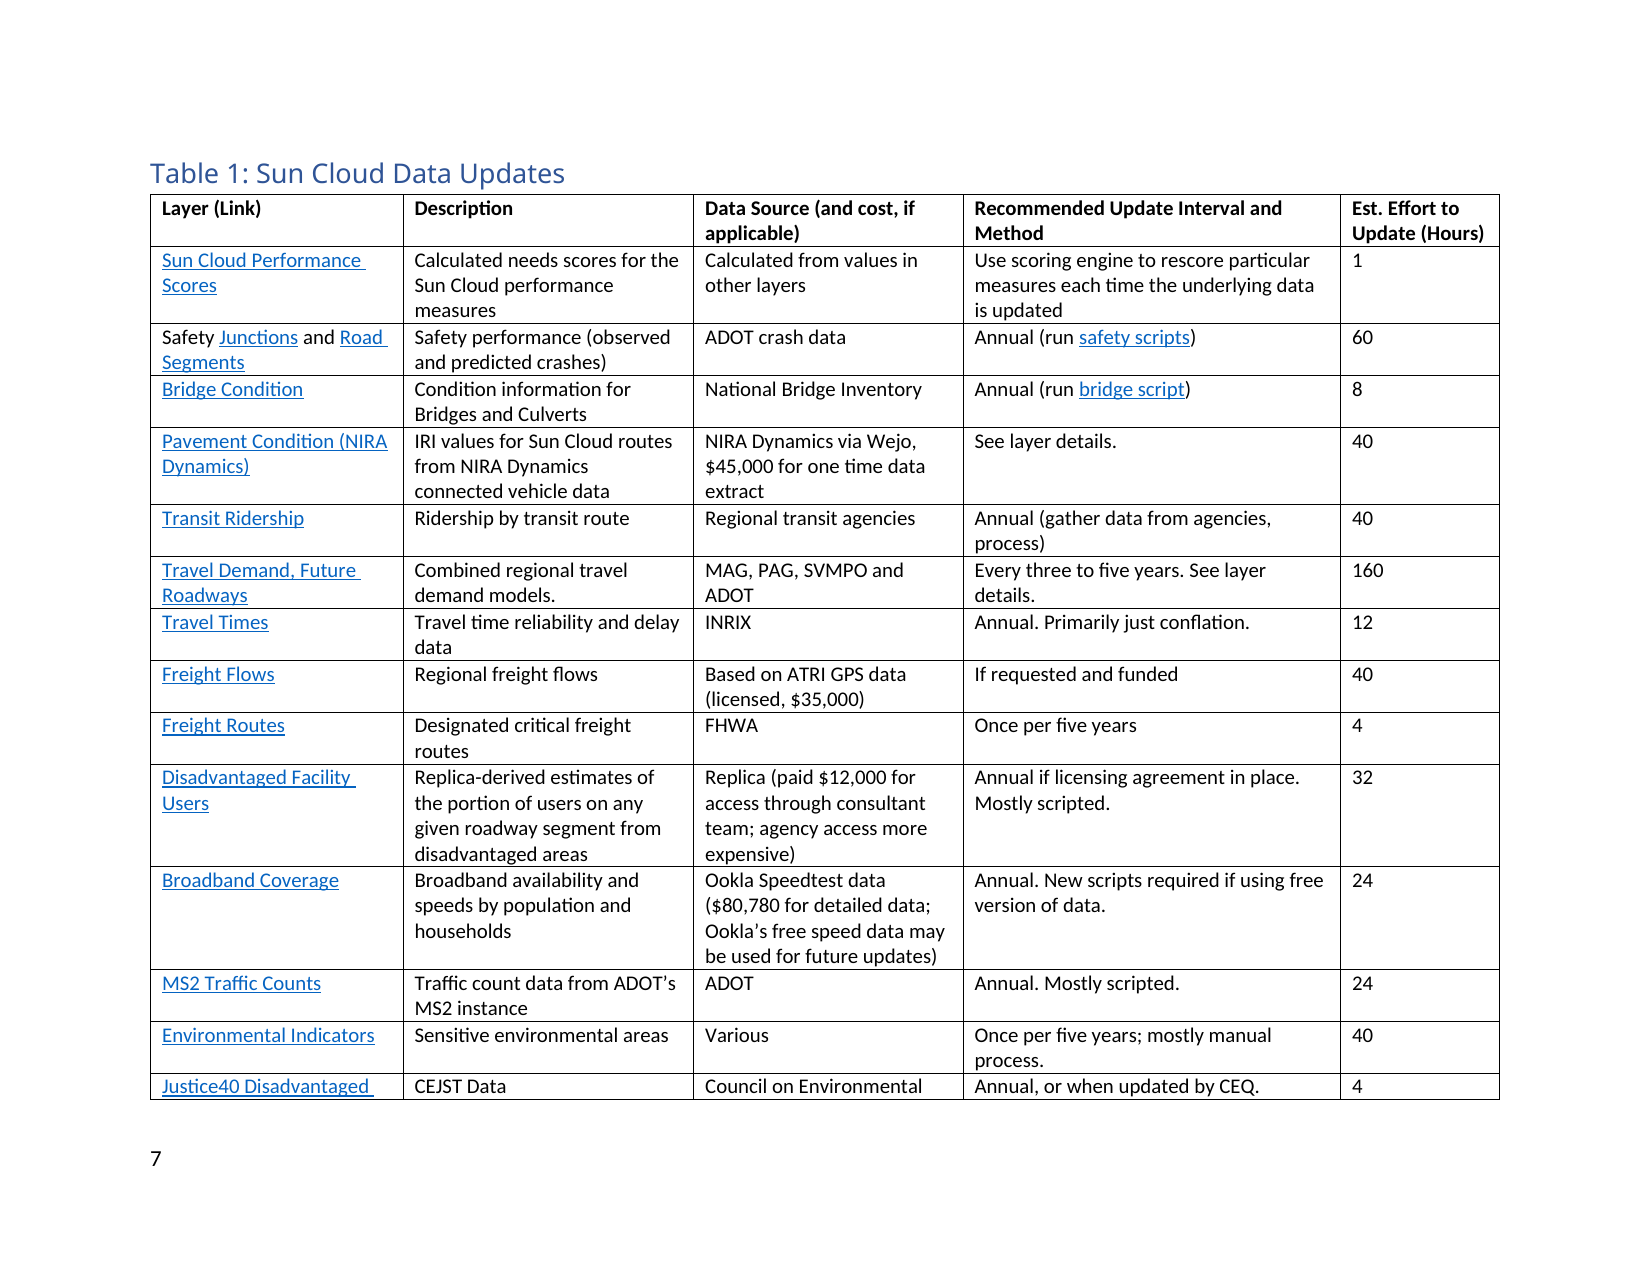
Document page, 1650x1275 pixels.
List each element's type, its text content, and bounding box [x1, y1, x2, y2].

table_cell Designated critical freight routes [404, 713, 693, 763]
table_cell 4 [1341, 713, 1499, 763]
table_cell Annual. Mostly scripted. [964, 970, 1340, 1021]
table_cell Environmental Indicators [151, 1022, 403, 1073]
table_cell Broadband Coverage [151, 867, 403, 969]
table_cell Pavement Condition (NIRA Dynamics) [151, 428, 403, 504]
table_cell Ookla Speedtest data ($80,780 for detailed data; Ookla’s free speed data may be used for future updates) [694, 867, 963, 969]
table_cell NIRA Dynamics via Wejo, $45,000 for one time data extract [694, 428, 963, 504]
table_cell Annual (run bridge script) [964, 376, 1340, 427]
table_cell 12 [1341, 609, 1499, 660]
table_cell 160 [1341, 557, 1499, 608]
table_cell If requested and funded [964, 661, 1340, 712]
table_cell Annual. New scripts required if using free version of data. [964, 867, 1340, 969]
table_cell 32 [1341, 765, 1499, 866]
table_cell Replica (paid $12,000 for access through consultant team; agency access more expensive) [694, 765, 963, 866]
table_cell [151, 1074, 403, 1099]
table_header Description [404, 195, 693, 246]
table_cell Annual (gather data from agencies, process) [964, 505, 1340, 556]
table_cell INRIX [694, 609, 963, 660]
table_cell Replica-derived estimates of the portion of users on any given roadway segment from disadvantaged areas [404, 765, 693, 866]
table_cell Safety performance (observed and predicted crashes) [404, 324, 693, 375]
table_cell Use scoring engine to rescore particular measures each time the underlying data is updated [964, 247, 1340, 323]
table_cell Ridership by transit route [404, 505, 693, 556]
table_cell Freight Flows [151, 661, 403, 712]
table_cell Regional transit agencies [694, 505, 963, 556]
table_cell 40 [1341, 428, 1499, 504]
table_cell Combined regional travel demand models. [404, 557, 693, 608]
table_cell Based on ATRI GPS data (licensed, $35,000) [694, 661, 963, 712]
table_cell Travel time reliability and delay data [404, 609, 693, 660]
table_cell Condition information for Bridges and Culverts [404, 376, 693, 427]
table_cell 24 [1341, 867, 1499, 969]
table_cell Once per five years; mostly manual process. [964, 1022, 1340, 1073]
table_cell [964, 1074, 1340, 1099]
table_cell Annual (run safety scripts) [964, 324, 1340, 375]
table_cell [694, 1074, 963, 1099]
table_cell FHWA [694, 713, 963, 763]
table_cell Regional freight flows [404, 661, 693, 712]
table_header Data Source (and cost, if applicable) [694, 195, 963, 246]
table_cell Calculated from values in other layers [694, 247, 963, 323]
table_cell 40 [1341, 661, 1499, 712]
table_cell IRI values for Sun Cloud routes from NIRA Dynamics connected vehicle data [404, 428, 693, 504]
table_cell See layer details. [964, 428, 1340, 504]
table_cell National Bridge Inventory [694, 376, 963, 427]
table_cell Disadvantaged Facility Users [151, 765, 403, 866]
table_cell Annual if licensing agreement in place. Mostly scripted. [964, 765, 1340, 866]
table_cell CEJST Data [404, 1074, 693, 1099]
table_cell Travel Times [151, 609, 403, 660]
table_cell MS2 Traffic Counts [151, 970, 403, 1021]
table_cell MAG, PAG, SVMPO and ADOT [694, 557, 963, 608]
table_header Layer (Link) [151, 195, 403, 246]
table_cell Sun Cloud Performance Scores [151, 247, 403, 323]
table_cell Traffic count data from ADOT’s MS2 instance [404, 970, 693, 1021]
table_cell 40 [1341, 505, 1499, 556]
table_cell 24 [1341, 970, 1499, 1021]
table_cell ADOT crash data [694, 324, 963, 375]
table_cell 60 [1341, 324, 1499, 375]
table_cell Annual. Primarily just conflation. [964, 609, 1340, 660]
subtitle Table 1: Sun Cloud Data Updates [150, 154, 1500, 191]
table_cell 8 [1341, 376, 1499, 427]
table_cell Calculated needs scores for the Sun Cloud performance measures [404, 247, 693, 323]
table_cell 40 [1341, 1022, 1499, 1073]
table_cell Broadband availability and speeds by population and households [404, 867, 693, 969]
table_header Recommended Update Interval and Method [964, 195, 1340, 246]
table_cell ADOT [694, 970, 963, 1021]
table_cell Various [694, 1022, 963, 1073]
table_cell Sensitive environmental areas [404, 1022, 693, 1073]
table_cell Freight Routes [151, 713, 403, 763]
table_cell 1 [1341, 247, 1499, 323]
table_cell 4 [1341, 1074, 1499, 1099]
table_cell Once per five years [964, 713, 1340, 763]
table_cell Bridge Condition [151, 376, 403, 427]
table_cell Safety Junctions and Road Segments [151, 324, 403, 375]
table_cell Travel Demand, Future Roadways [151, 557, 403, 608]
table_cell Transit Ridership [151, 505, 403, 556]
table_cell Every three to five years. See layer details. [964, 557, 1340, 608]
table_header Est. Effort to Update (Hours) [1341, 195, 1499, 246]
